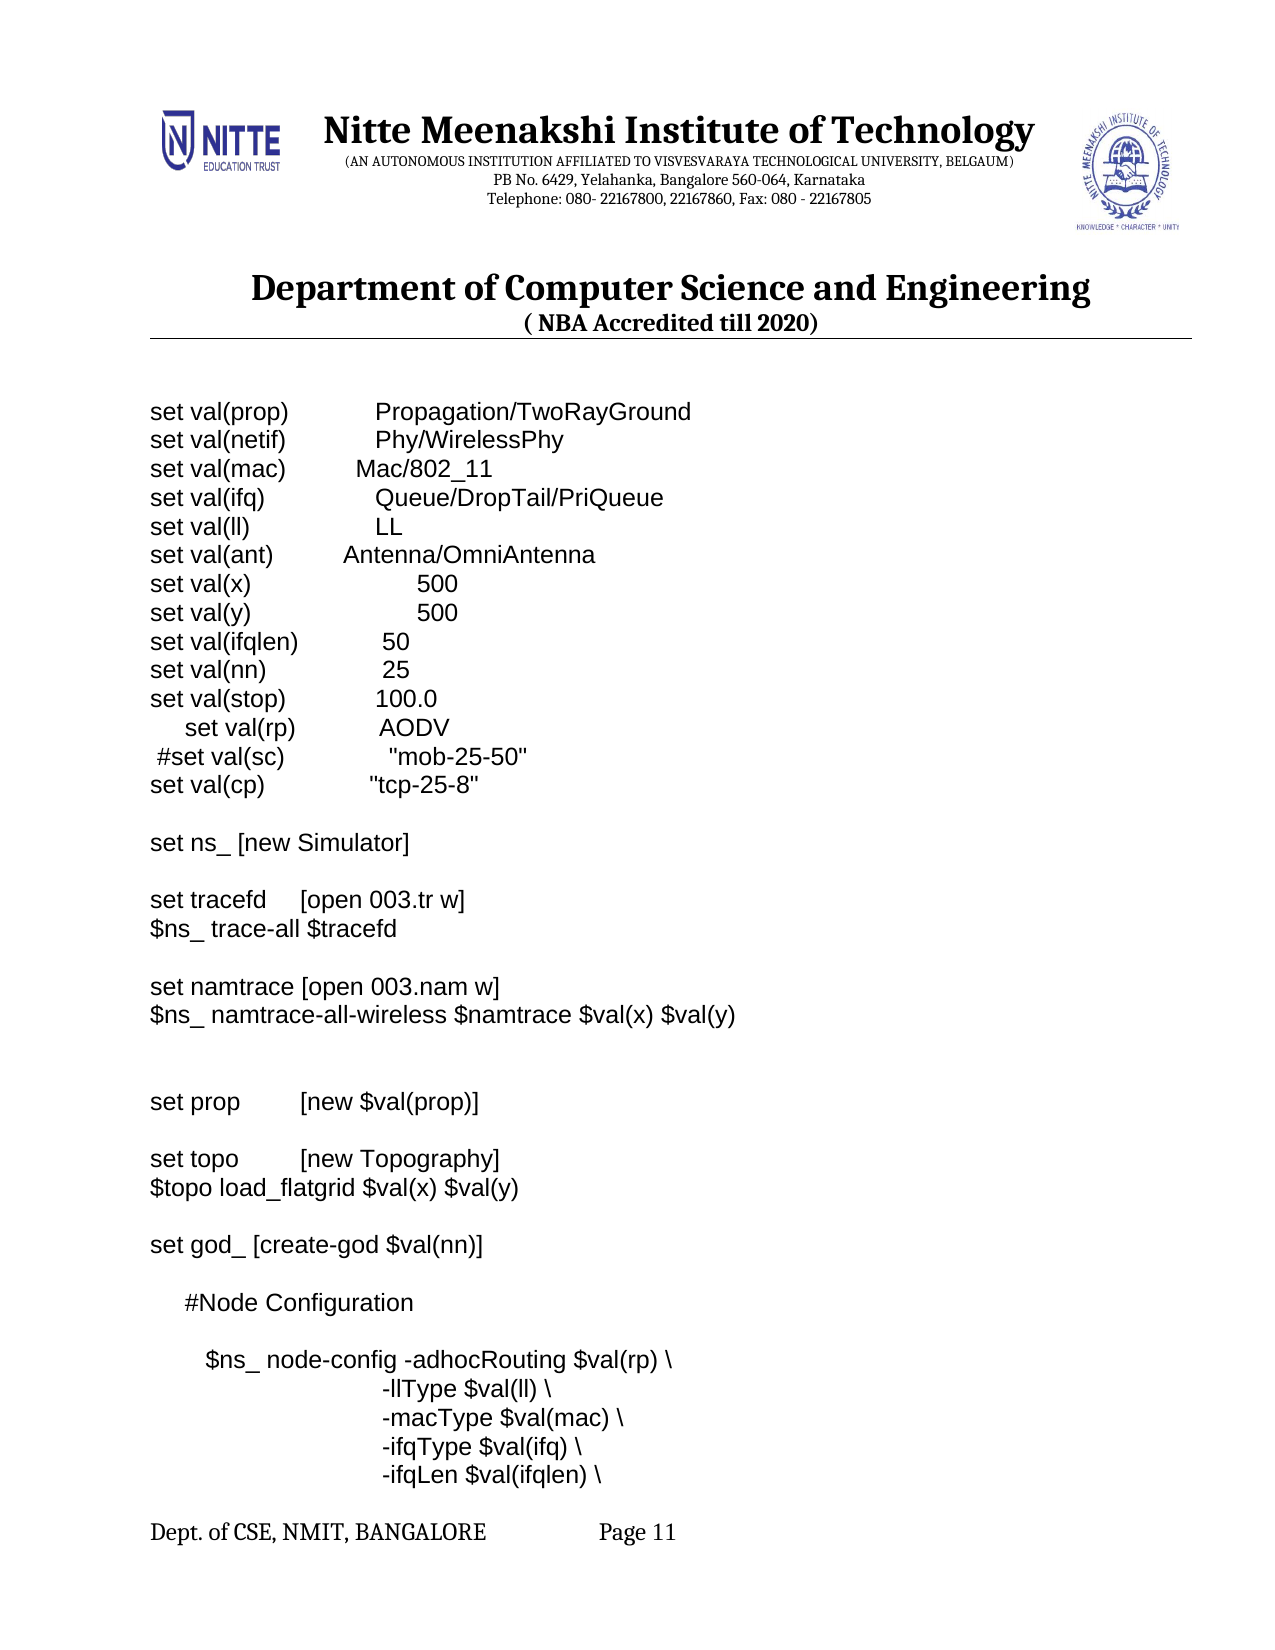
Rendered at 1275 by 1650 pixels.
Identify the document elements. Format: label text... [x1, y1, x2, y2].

text -ifqType $val(ifq) \ [150, 1432, 1125, 1460]
text set val(prop) Propagation/TwoRayGround [150, 397, 1125, 425]
text set ns_ [new Simulator] [150, 828, 1125, 857]
text #set val(sc) "mob-25-50" [150, 742, 1125, 770]
text set tracefd [open 003.tr w] [150, 885, 1125, 914]
text set prop [new $val(prop)] [150, 1087, 1125, 1115]
picture [1074, 108, 1180, 235]
text $ns_ node-config -adhocRouting $val(rp) \ [150, 1345, 1125, 1374]
text set val(ant) Antenna/OmniAntenna [150, 540, 1125, 569]
text set val(ll) LL [150, 512, 1125, 540]
text $ns_ namtrace-all-wireless $namtrace $val(x) $val(y) [150, 1000, 1125, 1029]
text set namtrace [open 003.nam w] [150, 972, 1125, 1000]
text set val(netif) Phy/WirelessPhy [150, 425, 1125, 454]
picture [161, 108, 281, 172]
text set val(cp) "tcp-25-8" [150, 770, 1125, 799]
text set val(ifqlen) 50 [150, 627, 1125, 655]
text #Node Configuration [150, 1288, 1125, 1317]
text set val(mac) Mac/802_11 [150, 454, 1125, 483]
text $ns_ trace-all $tracefd [150, 914, 1125, 943]
text set val(ifq) Queue/DropTail/PriQueue [150, 483, 1125, 512]
text set val(y) 500 [150, 598, 1125, 627]
text set topo [new Topography] [150, 1144, 1125, 1173]
text set val(x) 500 [150, 569, 1125, 598]
text -llType $val(ll) \ [150, 1374, 1125, 1403]
text set god_ [create-god $val(nn)] [150, 1230, 1125, 1259]
text set val(stop) 100.0 [150, 684, 1125, 713]
text -macType $val(mac) \ [150, 1403, 1125, 1432]
text set val(nn) 25 [150, 655, 1125, 684]
text -ifqLen $val(ifqlen) \ [150, 1460, 1125, 1489]
text set val(rp) AODV [150, 713, 1125, 742]
text $topo load_flatgrid $val(x) $val(y) [150, 1173, 1125, 1202]
